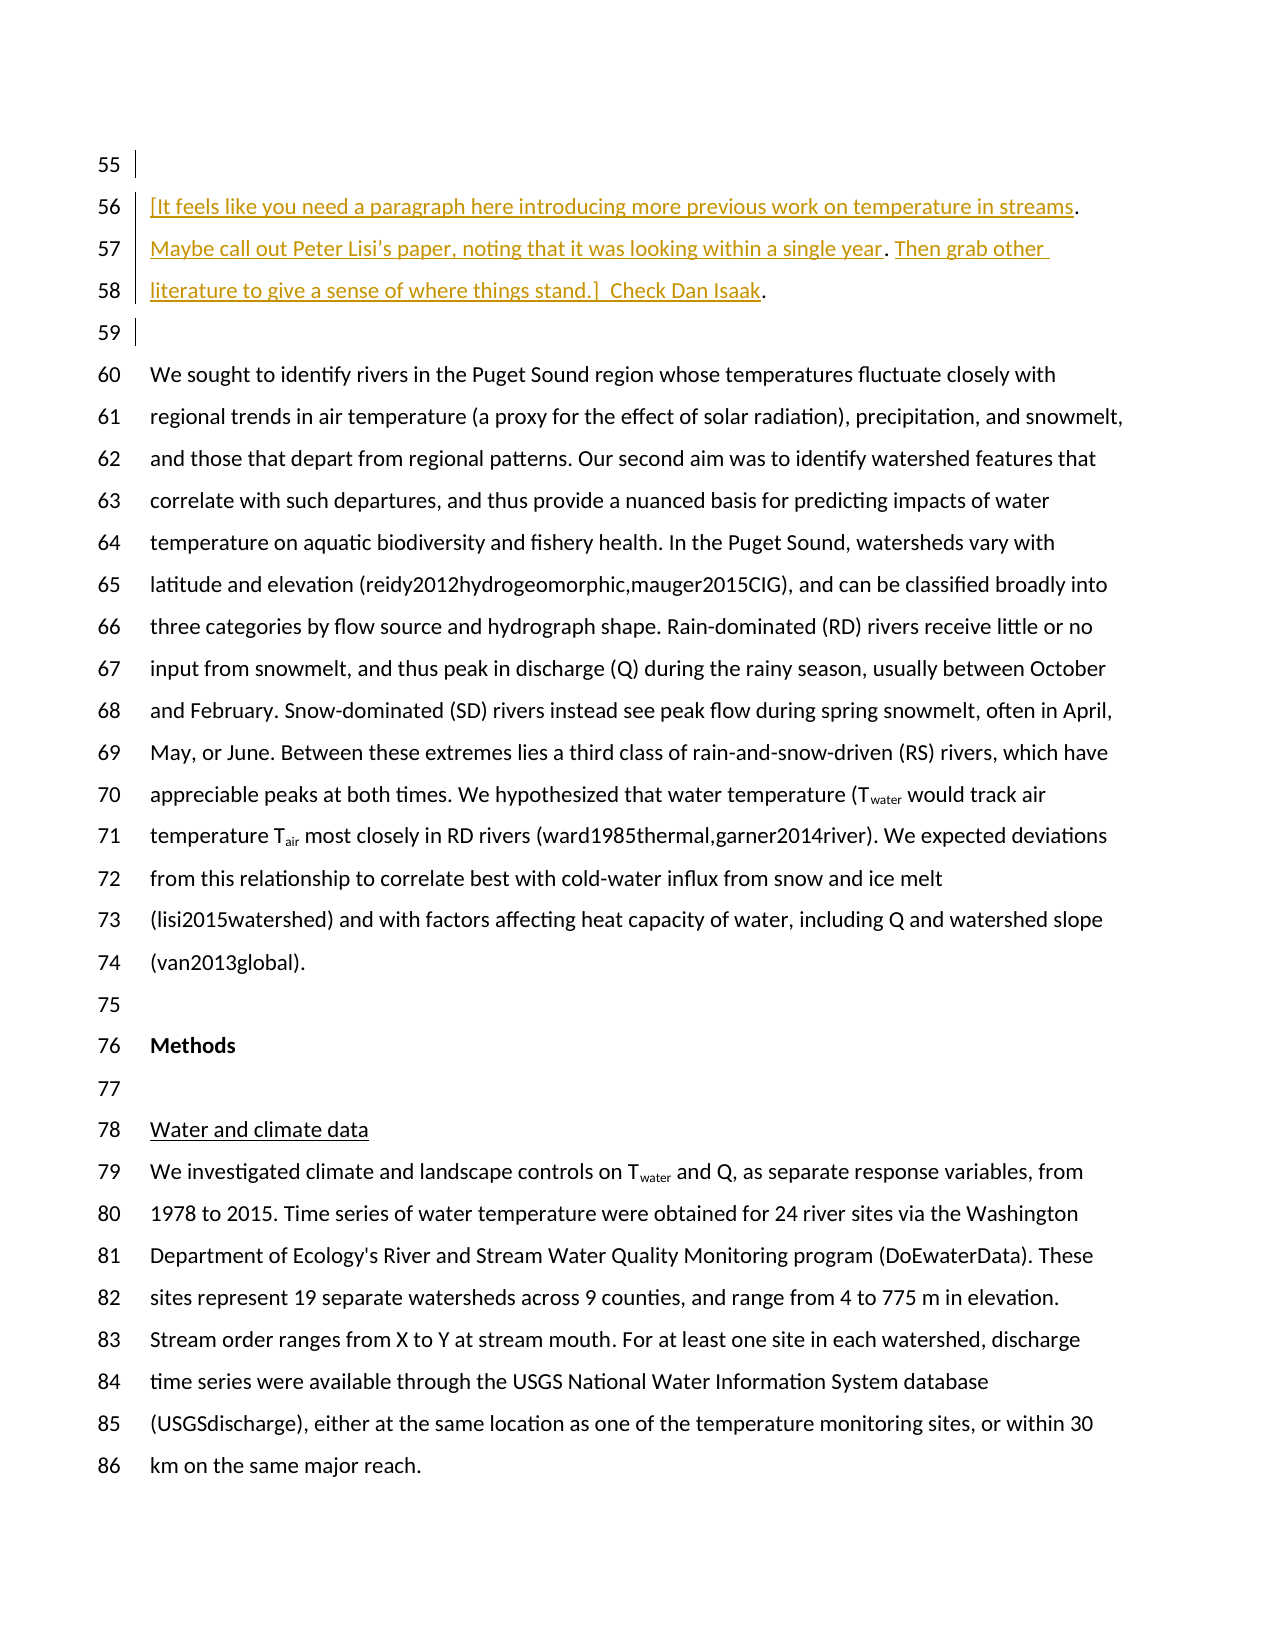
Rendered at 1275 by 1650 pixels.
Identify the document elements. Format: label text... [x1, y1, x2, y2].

text Water and climate data [150, 1116, 1125, 1143]
text . . . [150, 192, 1125, 304]
text We investigated climate and landscape controls on Twater and Q, as separate response variables, from 1978 to 2015. Time series of water temperature were obtained for 24 river sites via the Washington Department of Ecology's River and Stream Water Quality Monitoring program (DoEwaterData). These sites represent 19 separate watersheds across 9 counties, and range from 4 to 775 m in elevation. Stream order ranges from X to Y at stream mouth. For at least one site in each watershed, discharge time series were available through the USGS National Water Information System database (USGSdischarge), either at the same location as one of the temperature monitoring sites, or within 30 km on the same major reach. [150, 1157, 1125, 1479]
text Methods [150, 1032, 1125, 1059]
text We sought to identify rivers in the Puget Sound region whose temperatures fluctuate closely with regional trends in air temperature (a proxy for the effect of solar radiation), precipitation, and snowmelt, and those that depart from regional patterns. Our second aim was to identify watershed features that correlate with such departures, and thus provide a nuanced basis for predicting impacts of water temperature on aquatic biodiversity and fishery health. In the Puget Sound, watersheds vary with latitude and elevation (reidy2012hydrogeomorphic,mauger2015CIG), and can be classified broadly into three categories by flow source and hydrograph shape. Rain-dominated (RD) rivers receive little or no input from snowmelt, and thus peak in discharge (Q) during the rainy season, usually between October and February. Snow-dominated (SD) rivers instead see peak flow during spring snowmelt, often in April, May, or June. Between these extremes lies a third class of rain-and-snow-driven (RS) rivers, which have appreciable peaks at both times. We hypothesized that water temperature (Twater would track air temperature Tair most closely in RD rivers (ward1985thermal,garner2014river). We expected deviations from this relationship to correlate best with cold-water influx from snow and ice melt (lisi2015watershed) and with factors affecting heat capacity of water, including Q and watershed slope (van2013global). [150, 360, 1125, 976]
